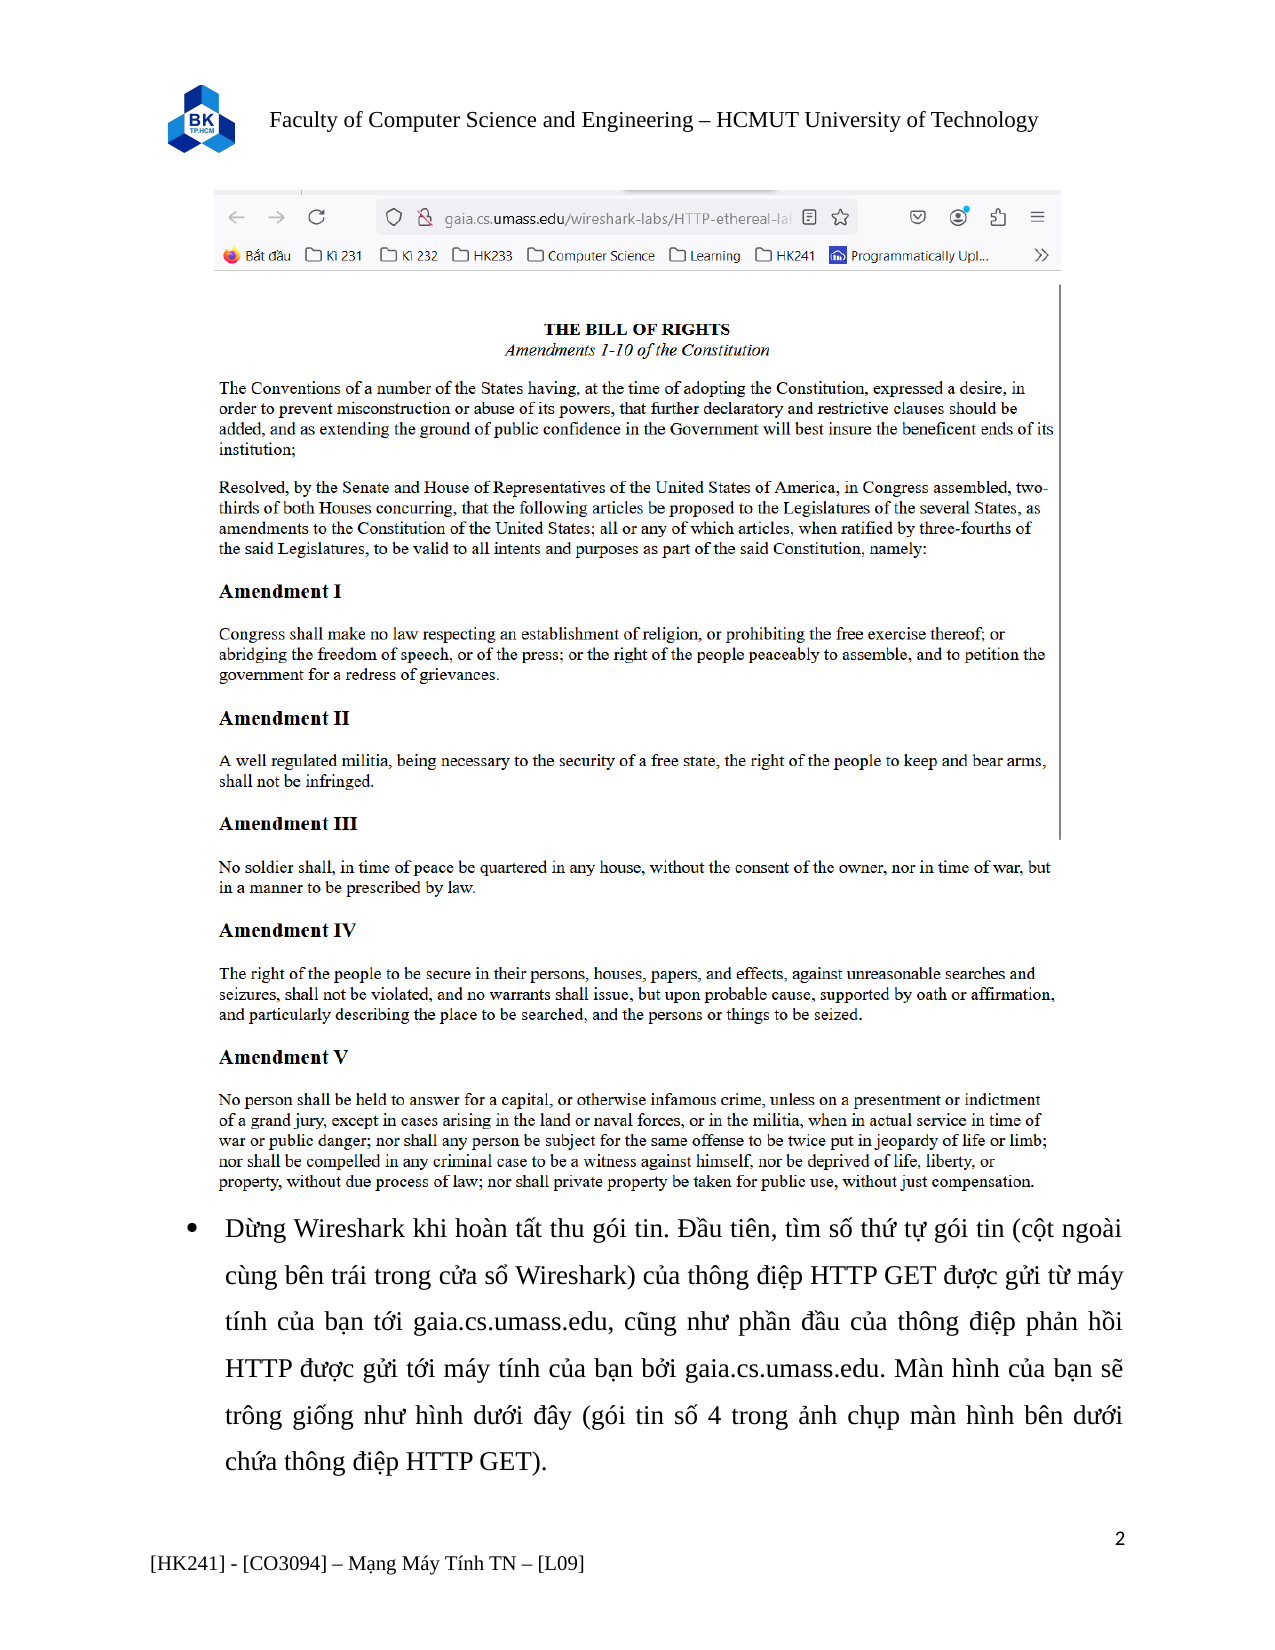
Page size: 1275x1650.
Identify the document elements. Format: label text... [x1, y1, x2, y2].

picture [213, 190, 1062, 1199]
picture [167, 85, 235, 153]
list Dừng Wireshark khi hoàn tất thu gói tin. Đầu tiên, tìm số thứ tự gói tin (cột ngoài cùng bên trái trong cửa sổ Wireshark) của thông điệp HTTP GET được gửi từ máy tính của bạn tới gaia.cs.umass.edu, cũng như phần đầu của thông điệp phản hồi HTTP được gửi tới máy tính của bạn bởi gaia.cs.umass.edu. Màn hình của bạn sẽ trông giống như hình dưới đây (gói tin số 4 trong ảnh chụp màn hình bên dưới chứa thông điệp HTTP GET). [187, 1212, 1125, 1477]
